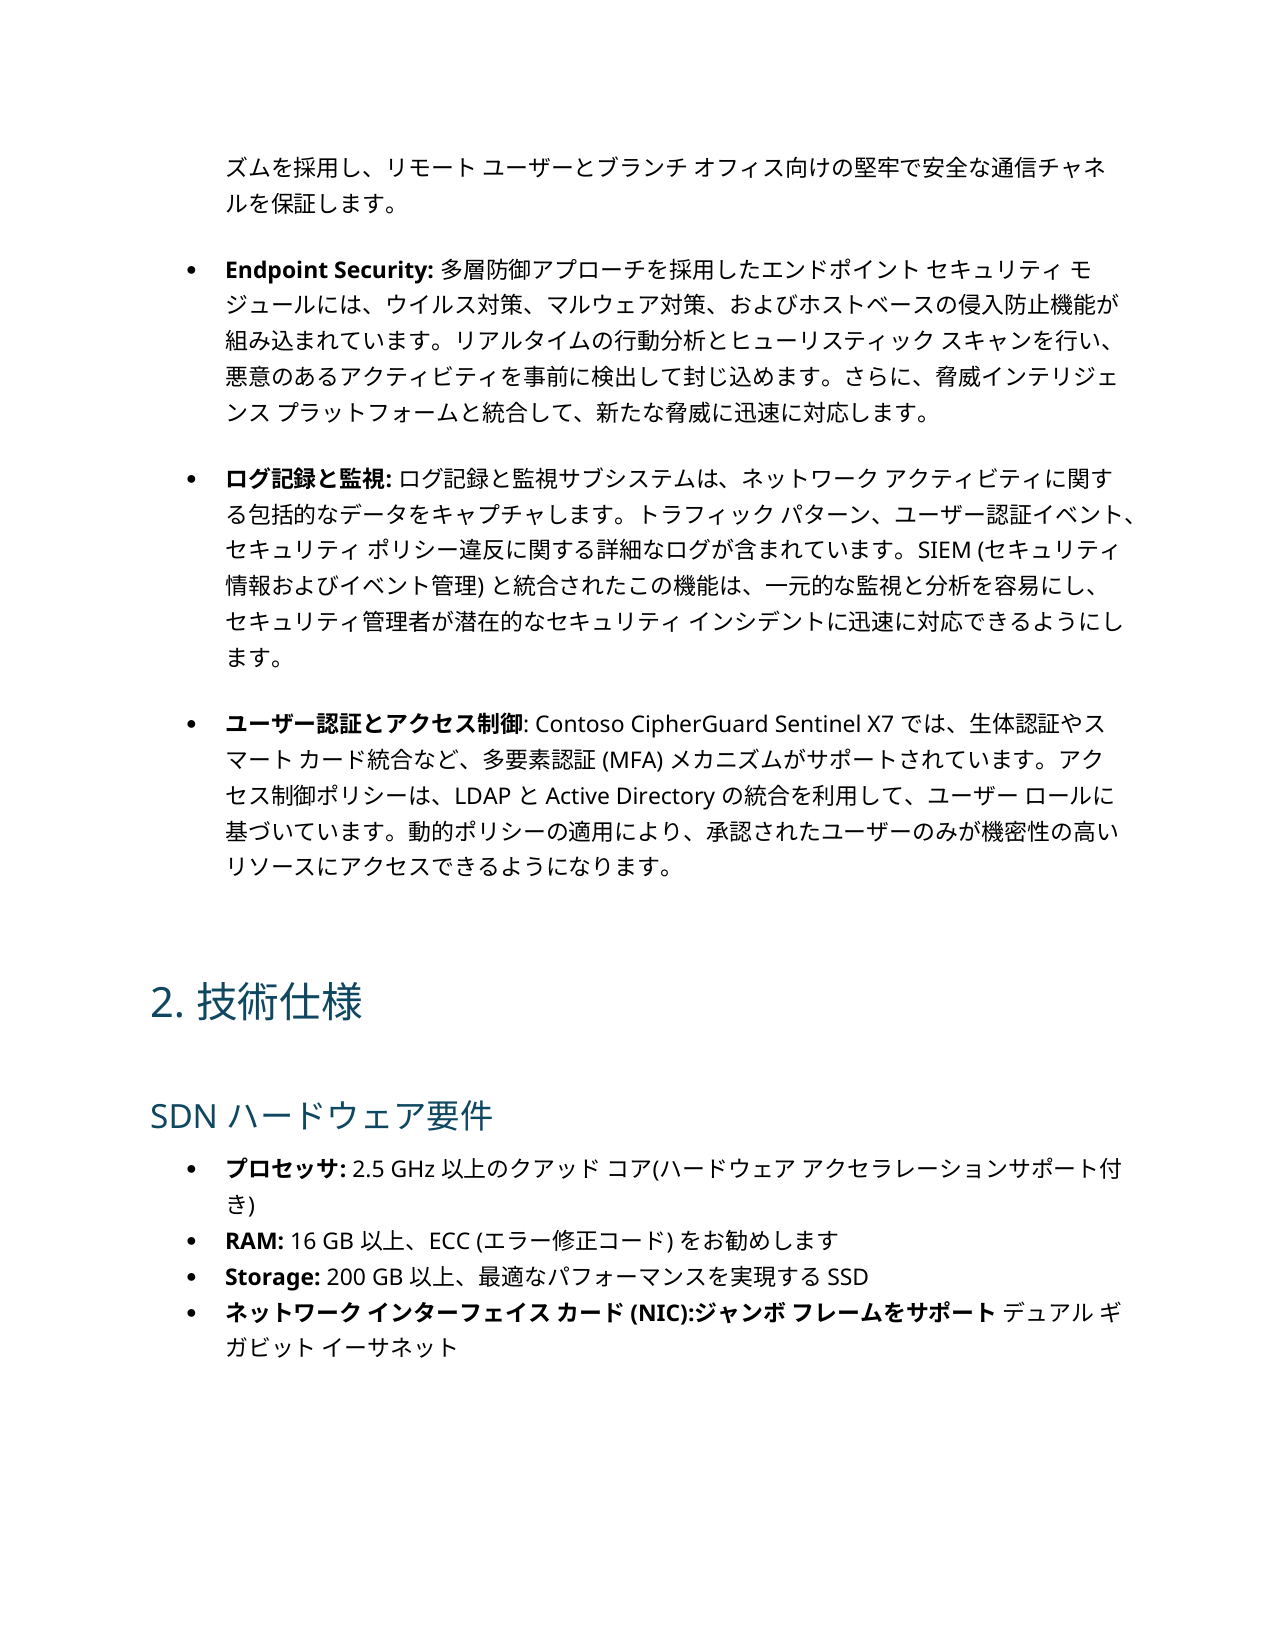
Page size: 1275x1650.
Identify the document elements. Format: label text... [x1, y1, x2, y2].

subtitle 2. 技術仕様 [150, 969, 1125, 1030]
list ログ記録と監視: ログ記録と監視サブシステムは、ネットワーク アクティビティに関する包括的なデータをキャプチャします。トラフィック パターン、ユーザー認証イベント、セキュリティ ポリシー違反に関する詳細なログが含まれています。SIEM (セキュリティ情報およびイベント管理) と統合されたこの機能は、一元的な監視と分析を容易にし、セキュリティ管理者が潜在的なセキュリティ インシデントに迅速に対応できるようにします。 [187, 461, 1125, 703]
subtitle SDN ハードウェア要件 [150, 1090, 1125, 1138]
list ネットワーク インターフェイス カード (NIC):ジャンボ フレームをサポート デュアル ギガビット イーサネット [187, 1294, 1125, 1363]
list Storage: 200 GB 以上、最適なパフォーマンスを実現する SSD [187, 1258, 1125, 1292]
list RAM: 16 GB 以上、ECC (エラー修正コード) をお勧めします [187, 1222, 1125, 1256]
list Endpoint Security: 多層防御アプローチを採用したエンドポイント セキュリティ モジュールには、ウイルス対策、マルウェア対策、およびホストベースの侵入防止機能が組み込まれています。リアルタイムの行動分析とヒューリスティック スキャンを行い、悪意のあるアクティビティを事前に検出して封じ込めます。さらに、脅威インテリジェンス プラットフォームと統合して、新たな脅威に迅速に対応します。 [187, 251, 1125, 458]
list プロセッサ: 2.5 GHz 以上のクアッド コア(ハードウェア アクセラレーションサポート付き) [187, 1151, 1125, 1220]
list ユーザー認証とアクセス制御: Contoso CipherGuard Sentinel X7 では、生体認証やスマート カード統合など、多要素認証 (MFA) メカニズムがサポートされています。アクセス制御ポリシーは、LDAP と Active Directory の統合を利用して、ユーザー ロールに基づいています。動的ポリシーの適用により、承認されたユーザーのみが機密性の高いリソースにアクセスできるようになります。 [187, 706, 1125, 882]
